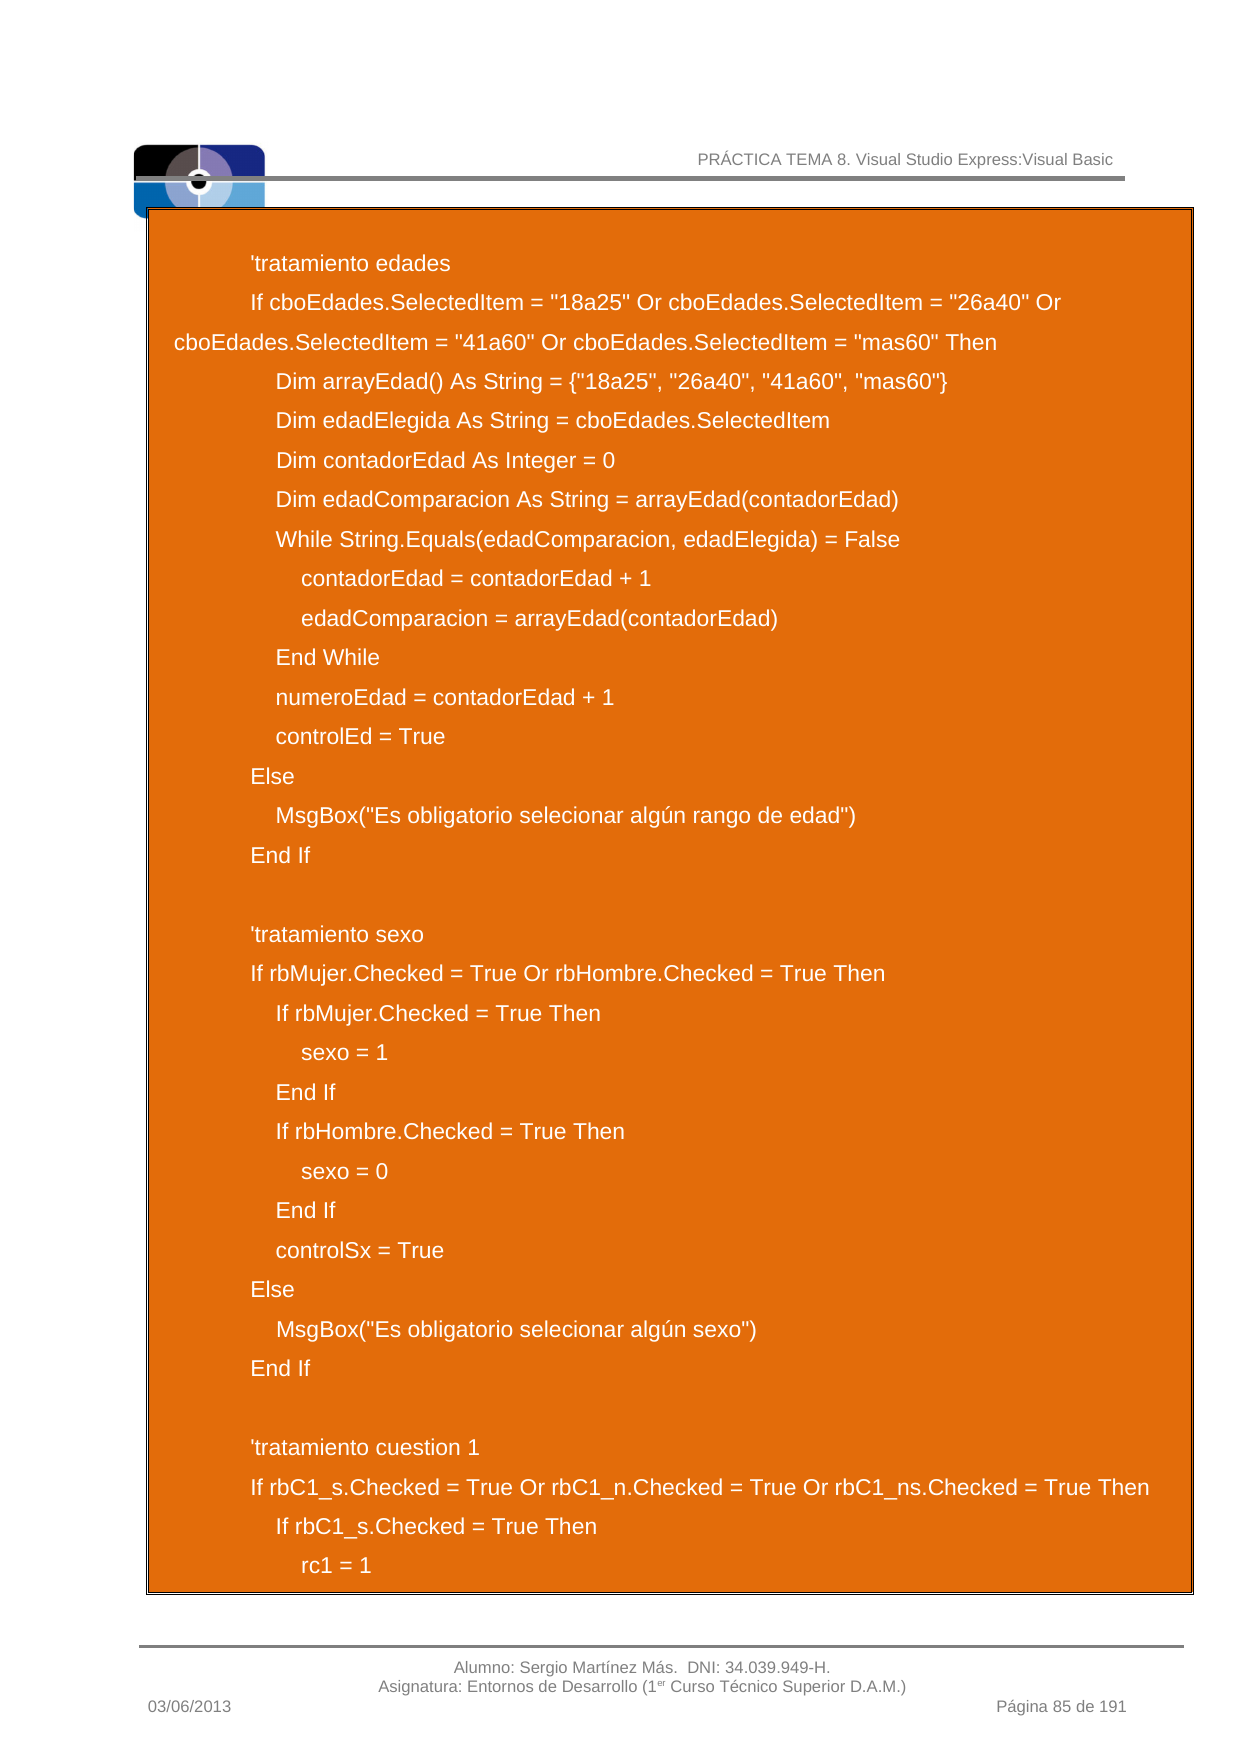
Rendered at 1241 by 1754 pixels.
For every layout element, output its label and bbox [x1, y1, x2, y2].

picture [133, 141, 269, 232]
table_header [149, 210, 1191, 1592]
